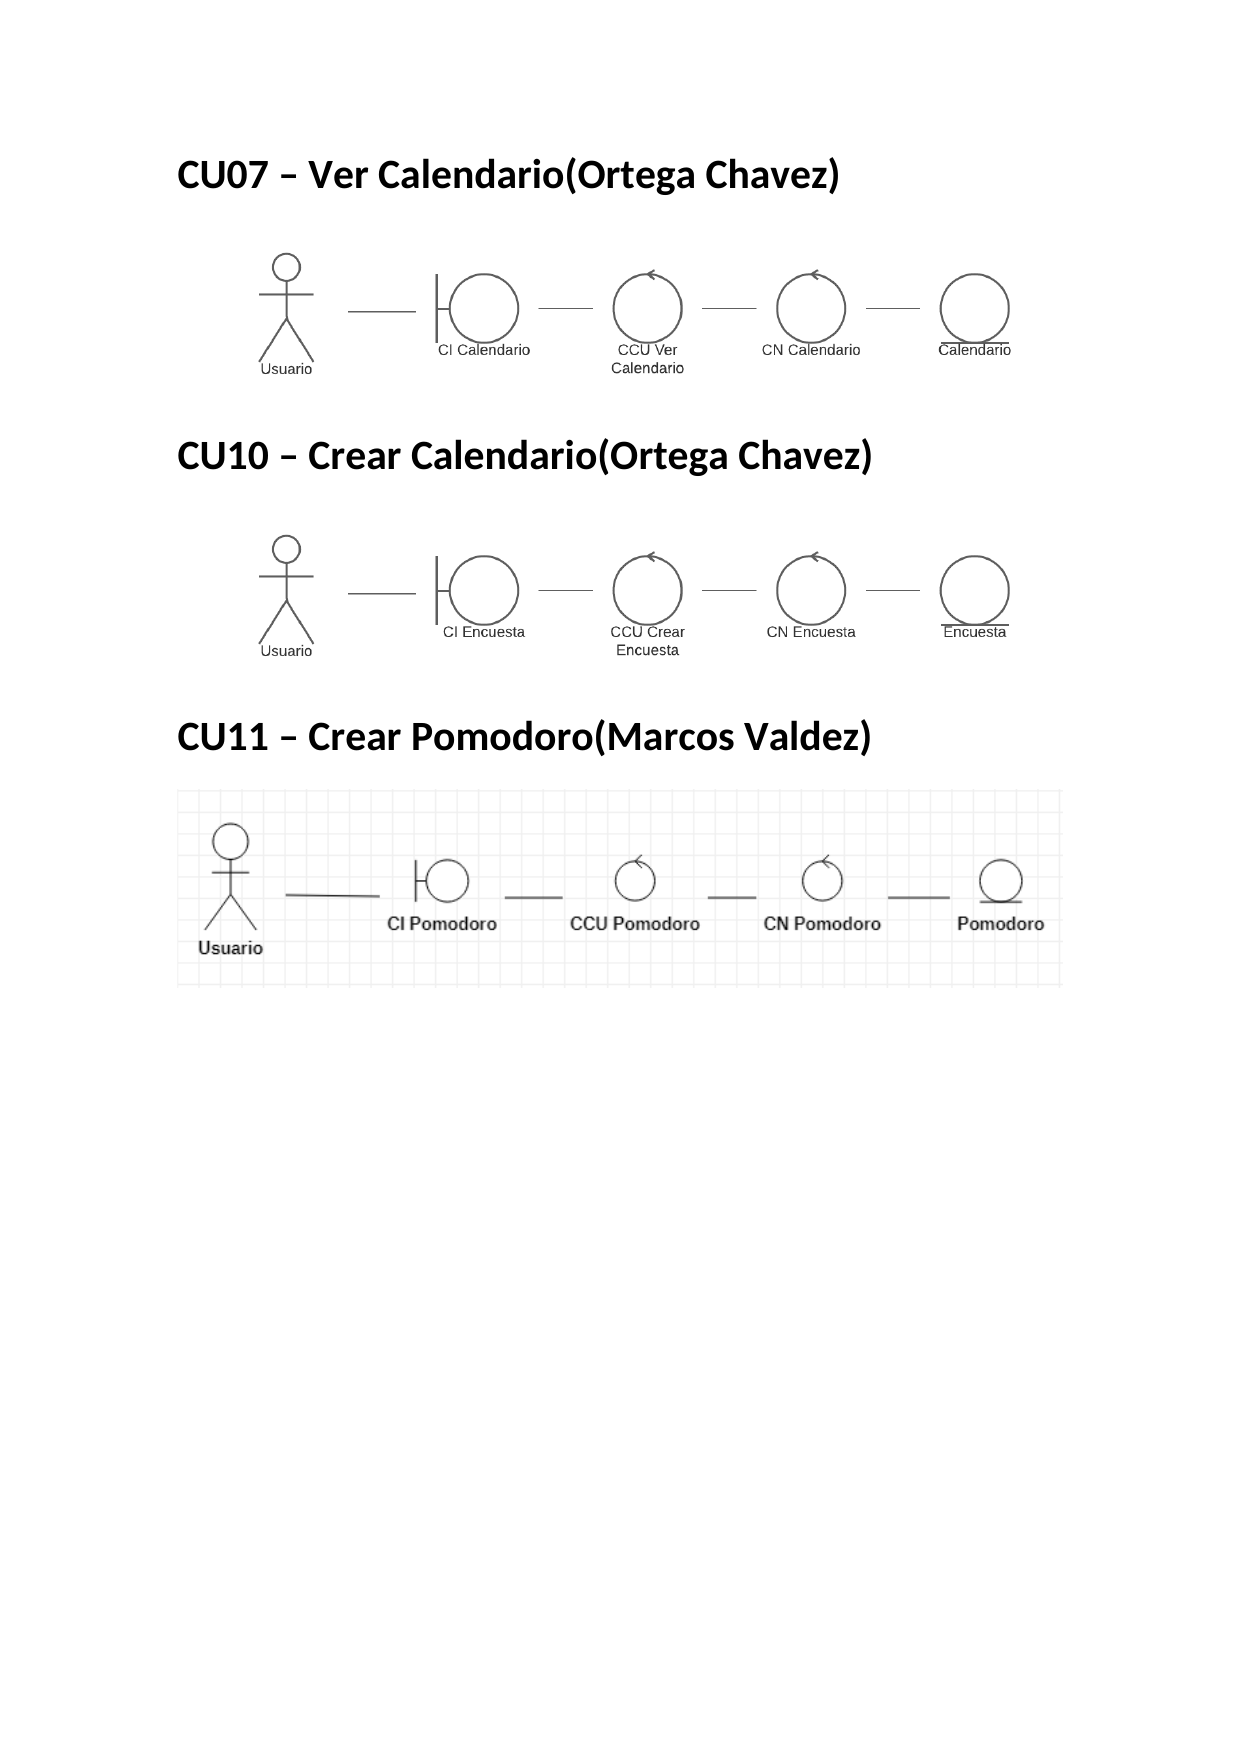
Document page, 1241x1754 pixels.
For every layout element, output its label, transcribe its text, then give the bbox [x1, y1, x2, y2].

picture [177, 789, 1063, 988]
picture [177, 226, 1063, 404]
picture [177, 508, 1063, 686]
text CU11 – Crear Pomodoro(Marcos Valdez) [177, 710, 1063, 761]
text CU10 – Crear Calendario(Ortega Chavez) [177, 429, 1063, 480]
text CU07 – Ver Calendario(Ortega Chavez) [177, 148, 1063, 198]
